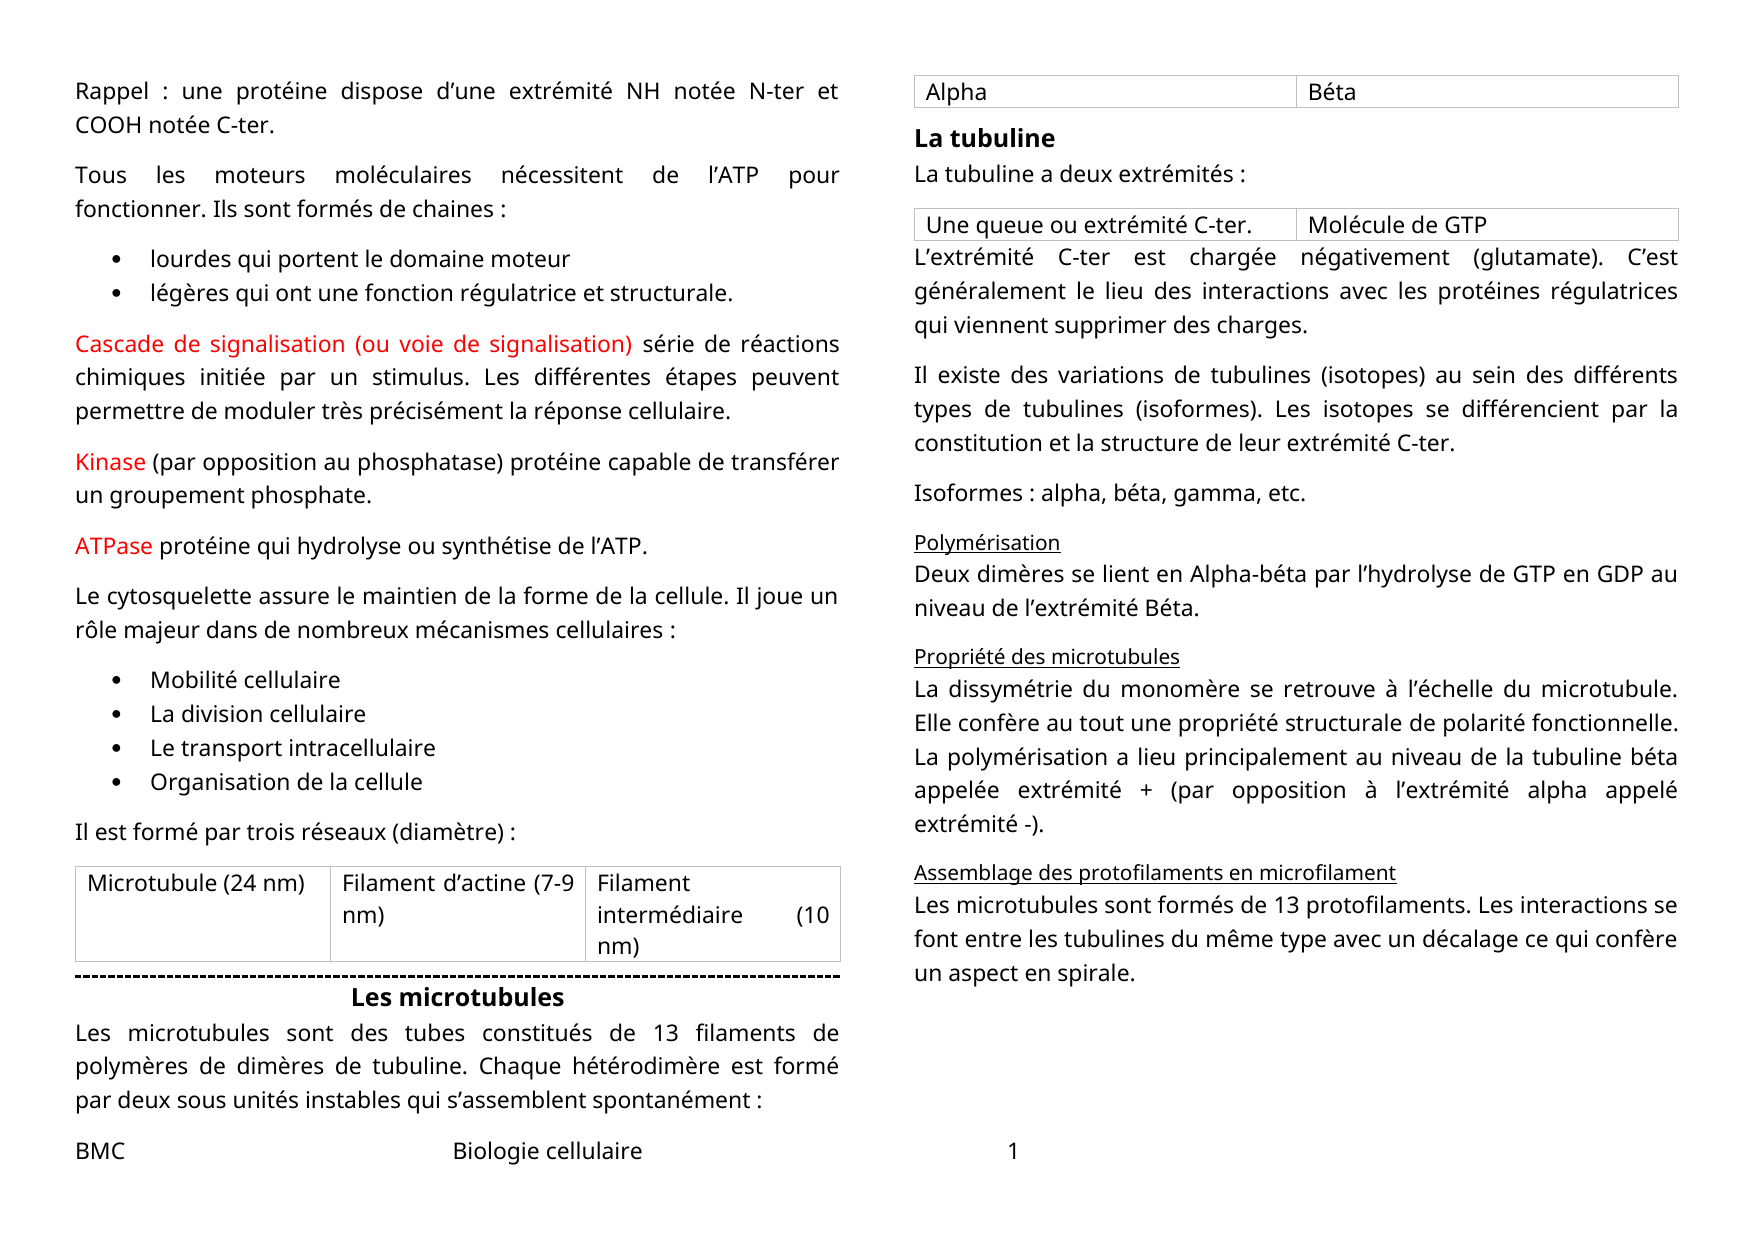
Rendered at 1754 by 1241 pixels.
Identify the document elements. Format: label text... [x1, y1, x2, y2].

text Tous les moteurs moléculaires nécessitent de l’ATP pour fonctionner. Ils sont formés de chaines : [75, 159, 840, 224]
text Isoformes : alpha, béta, gamma, etc. [914, 477, 1679, 508]
table_header Microtubule (24 nm) [76, 867, 330, 961]
list lourdes qui portent le domaine moteur [112, 243, 840, 274]
subtitle Polymérisation [914, 528, 1679, 556]
list La division cellulaire [112, 698, 840, 729]
text Le cytosquelette assure le maintien de la forme de la cellule. Il joue un rôle majeur dans de nombreux mécanismes cellulaires : [75, 580, 840, 645]
subtitle Propriété des microtubules [914, 642, 1679, 671]
text La tubuline a deux extrémités : [914, 158, 1679, 189]
table_header Alpha [915, 76, 1296, 107]
text L’extrémité C-ter est chargée négativement (glutamate). C’est généralement le lieu des interactions avec les protéines régulatrices qui viennent supprimer des charges. [914, 241, 1679, 340]
table_header Une queue ou extrémité C-ter. [915, 209, 1296, 240]
text Rappel : une protéine dispose d’une extrémité NH notée N-ter et COOH notée C-ter. [75, 75, 840, 140]
text Cascade de signalisation (ou voie de signalisation) série de réactions chimiques initiée par un stimulus. Les différentes étapes peuvent permettre de moduler très précisément la réponse cellulaire. [75, 327, 840, 426]
table_header Filament intermédiaire (10 nm) [586, 867, 840, 961]
subtitle Les microtubules [75, 974, 840, 1014]
table_header Filament d’actine (7-9 nm) [331, 867, 585, 961]
text La dissymétrie du monomère se retrouve à l’échelle du microtubule. Elle confère au tout une propriété structurale de polarité fonctionnelle. La polymérisation a lieu principalement au niveau de la tubuline béta appelée extrémité + (par opposition à l’extrémité alpha appelé extrémité -). [914, 673, 1679, 839]
subtitle La tubuline [914, 121, 1679, 155]
text Les microtubules sont formés de 13 protofilaments. Les interactions se font entre les tubulines du même type avec un décalage ce qui confère un aspect en spirale. [914, 889, 1679, 988]
subtitle Assemblage des protofilaments en microfilament [914, 858, 1679, 887]
table_header Béta [1297, 76, 1678, 107]
list légères qui ont une fonction régulatrice et structurale. [112, 277, 840, 308]
text ATPase protéine qui hydrolyse ou synthétise de l’ATP. [75, 529, 840, 561]
text Il existe des variations de tubulines (isotopes) au sein des différents types de tubulines (isoformes). Les isotopes se différencient par la constitution et la structure de leur extrémité C-ter. [914, 359, 1679, 458]
text Les microtubules sont des tubes constitués de 13 filaments de polymères de dimères de tubuline. Chaque hétérodimère est formé par deux sous unités instables qui s’assemblent spontanément : [75, 1017, 840, 1115]
list Organisation de la cellule [112, 765, 840, 797]
text Deux dimères se lient en Alpha-béta par l’hydrolyse de GTP en GDP au niveau de l’extrémité Béta. [914, 558, 1679, 623]
list Le transport intracellulaire [112, 732, 840, 763]
table_header Molécule de GTP [1297, 209, 1678, 240]
list Mobilité cellulaire [112, 664, 840, 695]
text Il est formé par trois réseaux (diamètre) : [75, 816, 840, 847]
text Kinase (par opposition au phosphatase) protéine capable de transférer un groupement phosphate. [75, 445, 840, 510]
